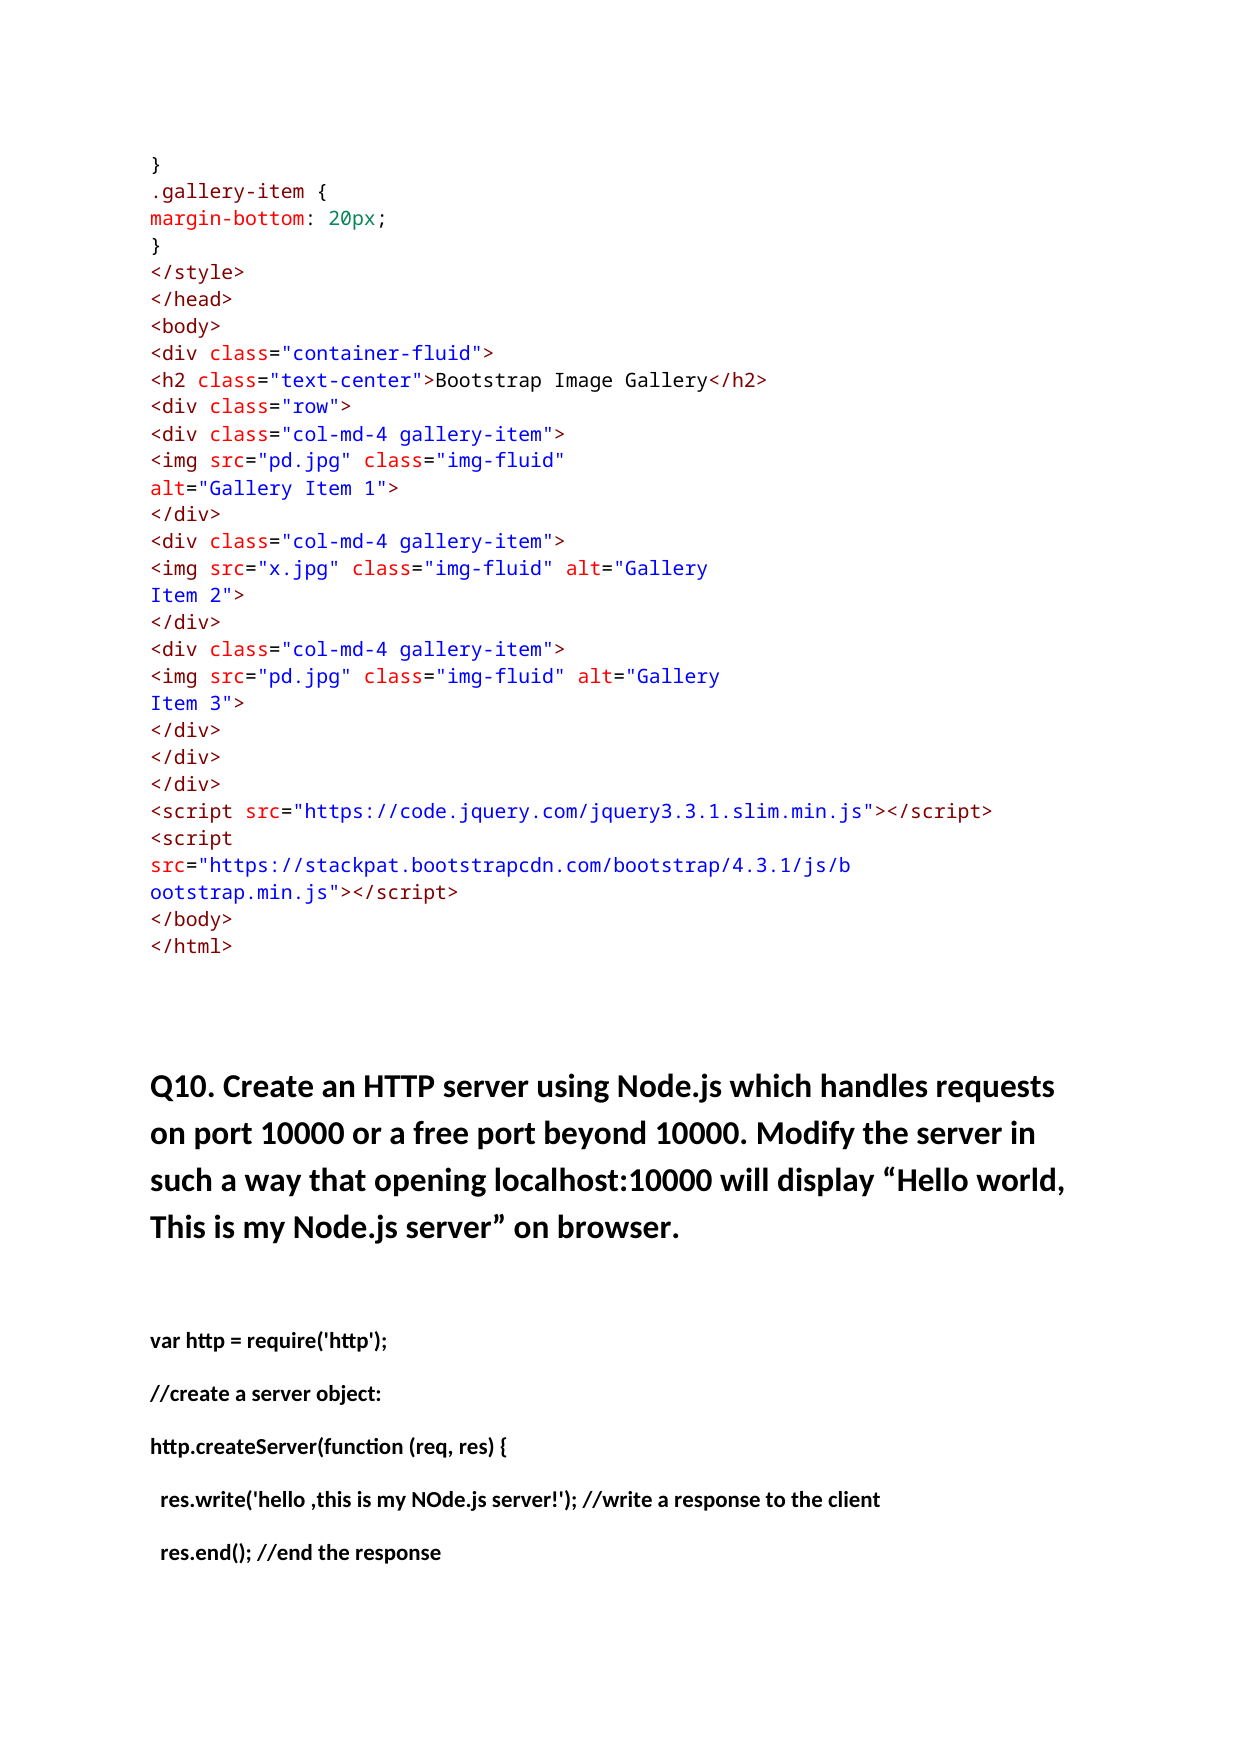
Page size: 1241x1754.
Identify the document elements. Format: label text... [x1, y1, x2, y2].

text </div> [150, 609, 1090, 636]
text http.createServer(function (req, res) { [150, 1432, 1090, 1460]
text <div class="col-md-4 gallery-item"> [150, 636, 1090, 663]
text <div class="col-md-4 gallery-item"> [150, 528, 1090, 555]
text <script [150, 824, 1090, 851]
text ootstrap.min.js"></script> [150, 878, 1090, 905]
text <img src="pd.jpg" class="img-fluid" alt="Gallery [150, 663, 1090, 689]
text <script src="https://code.jquery.com/jquery3.3.1.slim.min.js"></script> [150, 797, 1090, 824]
text </body> [150, 905, 1090, 932]
text } [150, 150, 1090, 177]
text res.end(); //end the response [150, 1538, 1090, 1566]
text var http = require('http'); [150, 1326, 1090, 1354]
text </div> [150, 717, 1090, 743]
text </head> [150, 285, 1090, 312]
text </div> [150, 771, 1090, 797]
text Item 3"> [150, 689, 1090, 717]
text src="https://stackpat.bootstrapcdn.com/bootstrap/4.3.1/js/b [150, 851, 1090, 878]
text <img src="pd.jpg" class="img-fluid" [150, 447, 1090, 474]
text Q10. Create an HTTP server using Node.js which handles requests on port 10000 or a free port beyond 10000. Modify the server in such a way that opening localhost:10000 will display “Hello world, This is my Node.js server” on browser. [150, 1065, 1090, 1246]
text alt="Gallery Item 1"> [150, 474, 1090, 501]
text margin-bottom: 20px; [150, 204, 1090, 231]
text Item 2"> [150, 582, 1090, 609]
text <div class="col-md-4 gallery-item"> [150, 420, 1090, 447]
text res.write('hello ,this is my NOde.js server!'); //write a response to the client [150, 1485, 1090, 1513]
text <img src="x.jpg" class="img-fluid" alt="Gallery [150, 555, 1090, 582]
text </div> [150, 501, 1090, 528]
text } [150, 231, 1090, 258]
text <div class="container-fluid"> [150, 339, 1090, 366]
text <h2 class="text-center">Bootstrap Image Gallery</h2> [150, 366, 1090, 393]
text //create a server object: [150, 1379, 1090, 1407]
text <body> [150, 312, 1090, 339]
text <div class="row"> [150, 393, 1090, 420]
text .gallery-item { [150, 177, 1090, 204]
text </style> [150, 258, 1090, 285]
text </div> [150, 743, 1090, 771]
text </html> [150, 932, 1090, 959]
